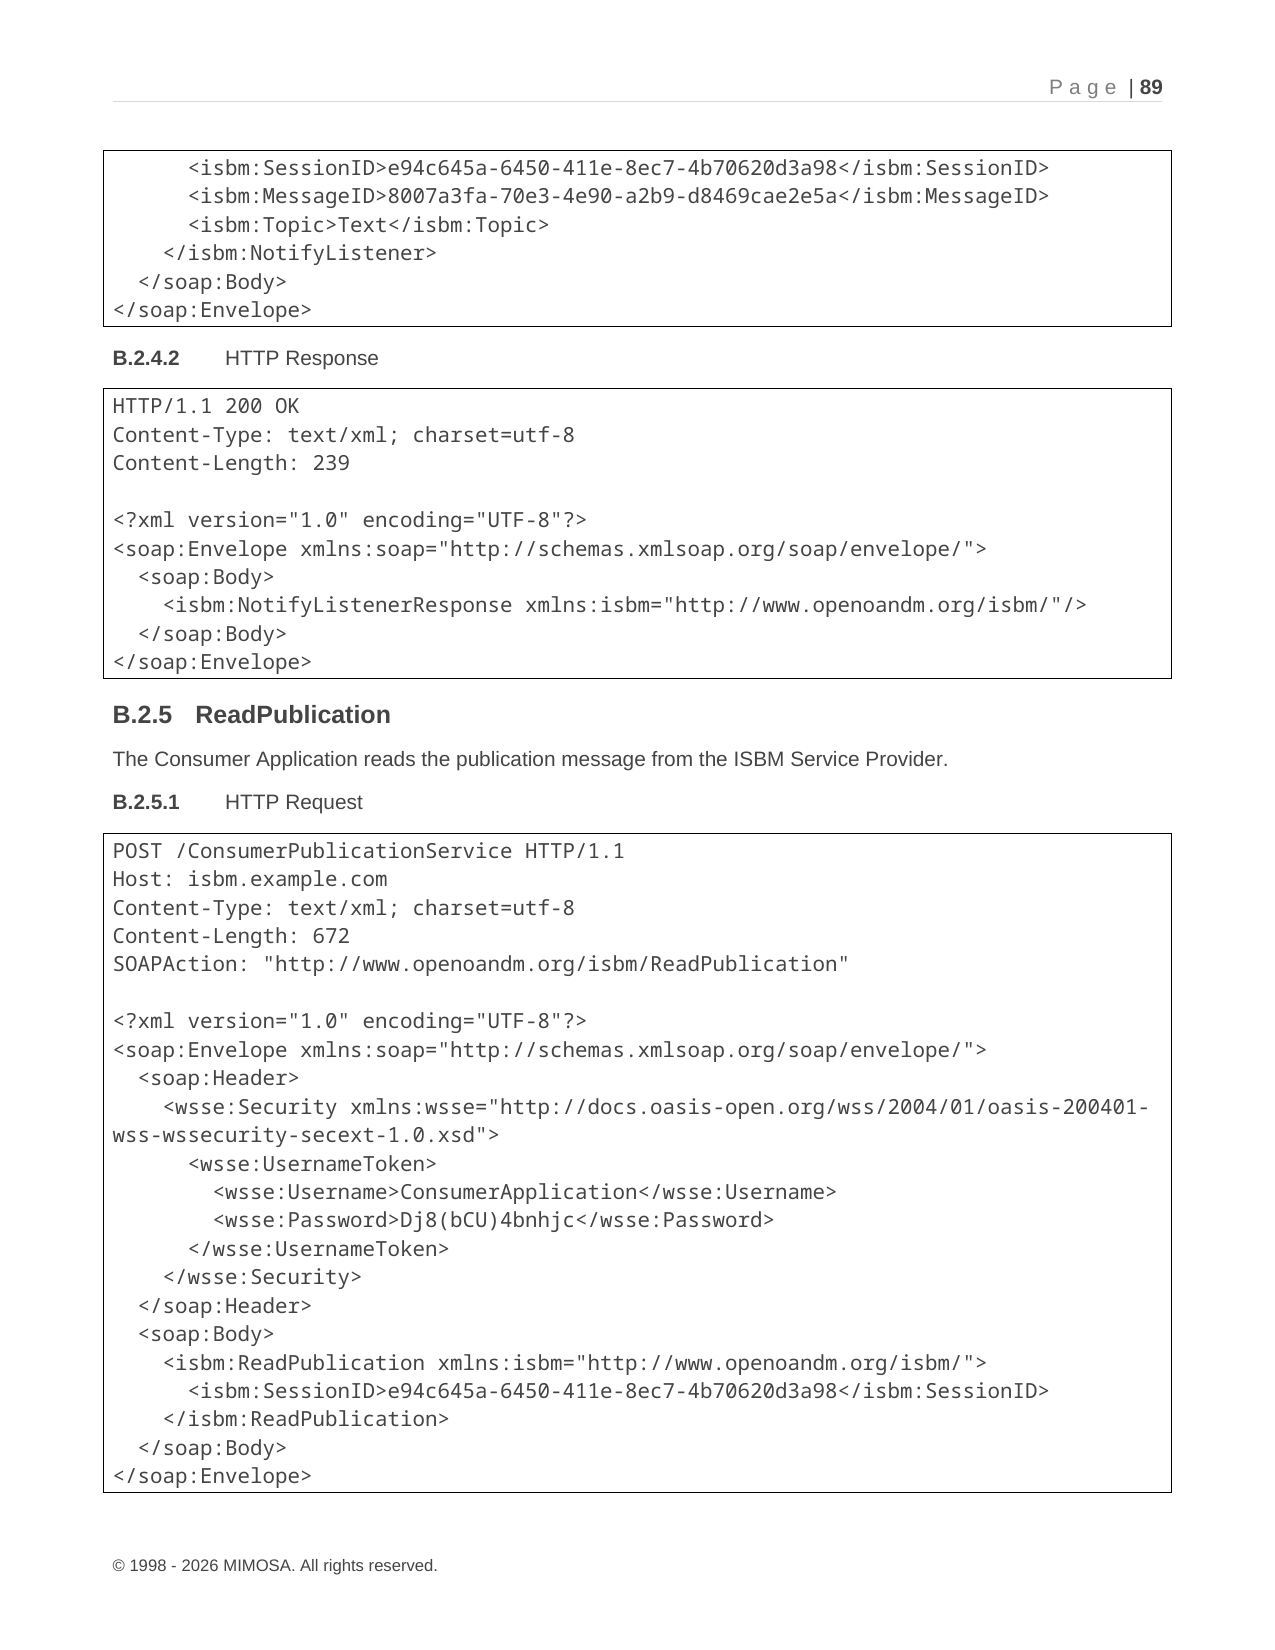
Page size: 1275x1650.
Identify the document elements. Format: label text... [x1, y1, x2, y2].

subtitle ReadPublication [112, 700, 1162, 728]
text POST /ConsumerPublicationService HTTP/1.1 Host: isbm.example.com Content-Type: text/xml; charset=utf-8 Content-Length: 672 SOAPAction: "http://www.openoandm.org/isbm/ReadPublication" <?xml version="1.0" encoding="UTF-8"?> <soap:Envelope xmlns:soap="http://schemas.xmlsoap.org/soap/envelope/"> <soap:Header> <wsse:Security xmlns:wsse="http://docs.oasis-open.org/wss/2004/01/oasis-200401-wss-wssecurity-secext-1.0.xsd"> <wsse:UsernameToken> <wsse:Username>ConsumerApplication</wsse:Username> <wsse:Password>Dj8(bCU)4bnhjc</wsse:Password> </wsse:UsernameToken> </wsse:Security> </soap:Header> <soap:Body> <isbm:ReadPublication xmlns:isbm="http://www.openoandm.org/isbm/"> <isbm:SessionID>e94c645a-6450-411e-8ec7-4b70620d3a98</isbm:SessionID> </isbm:ReadPublication> </soap:Body> </soap:Envelope> [104, 834, 1171, 1492]
subtitle HTTP Response [112, 346, 1162, 369]
text The Consumer Application reads the publication message from the ISBM Service Provider. [112, 747, 1162, 771]
subtitle HTTP Request [112, 790, 1162, 814]
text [104, 151, 1171, 326]
text HTTP/1.1 200 OK Content-Type: text/xml; charset=utf-8 Content-Length: 239 <?xml version="1.0" encoding="UTF-8"?> <soap:Envelope xmlns:soap="http://schemas.xmlsoap.org/soap/envelope/"> <soap:Body> <isbm:NotifyListenerResponse xmlns:isbm="http://www.openoandm.org/isbm/"/> </soap:Body> </soap:Envelope> [104, 389, 1171, 678]
